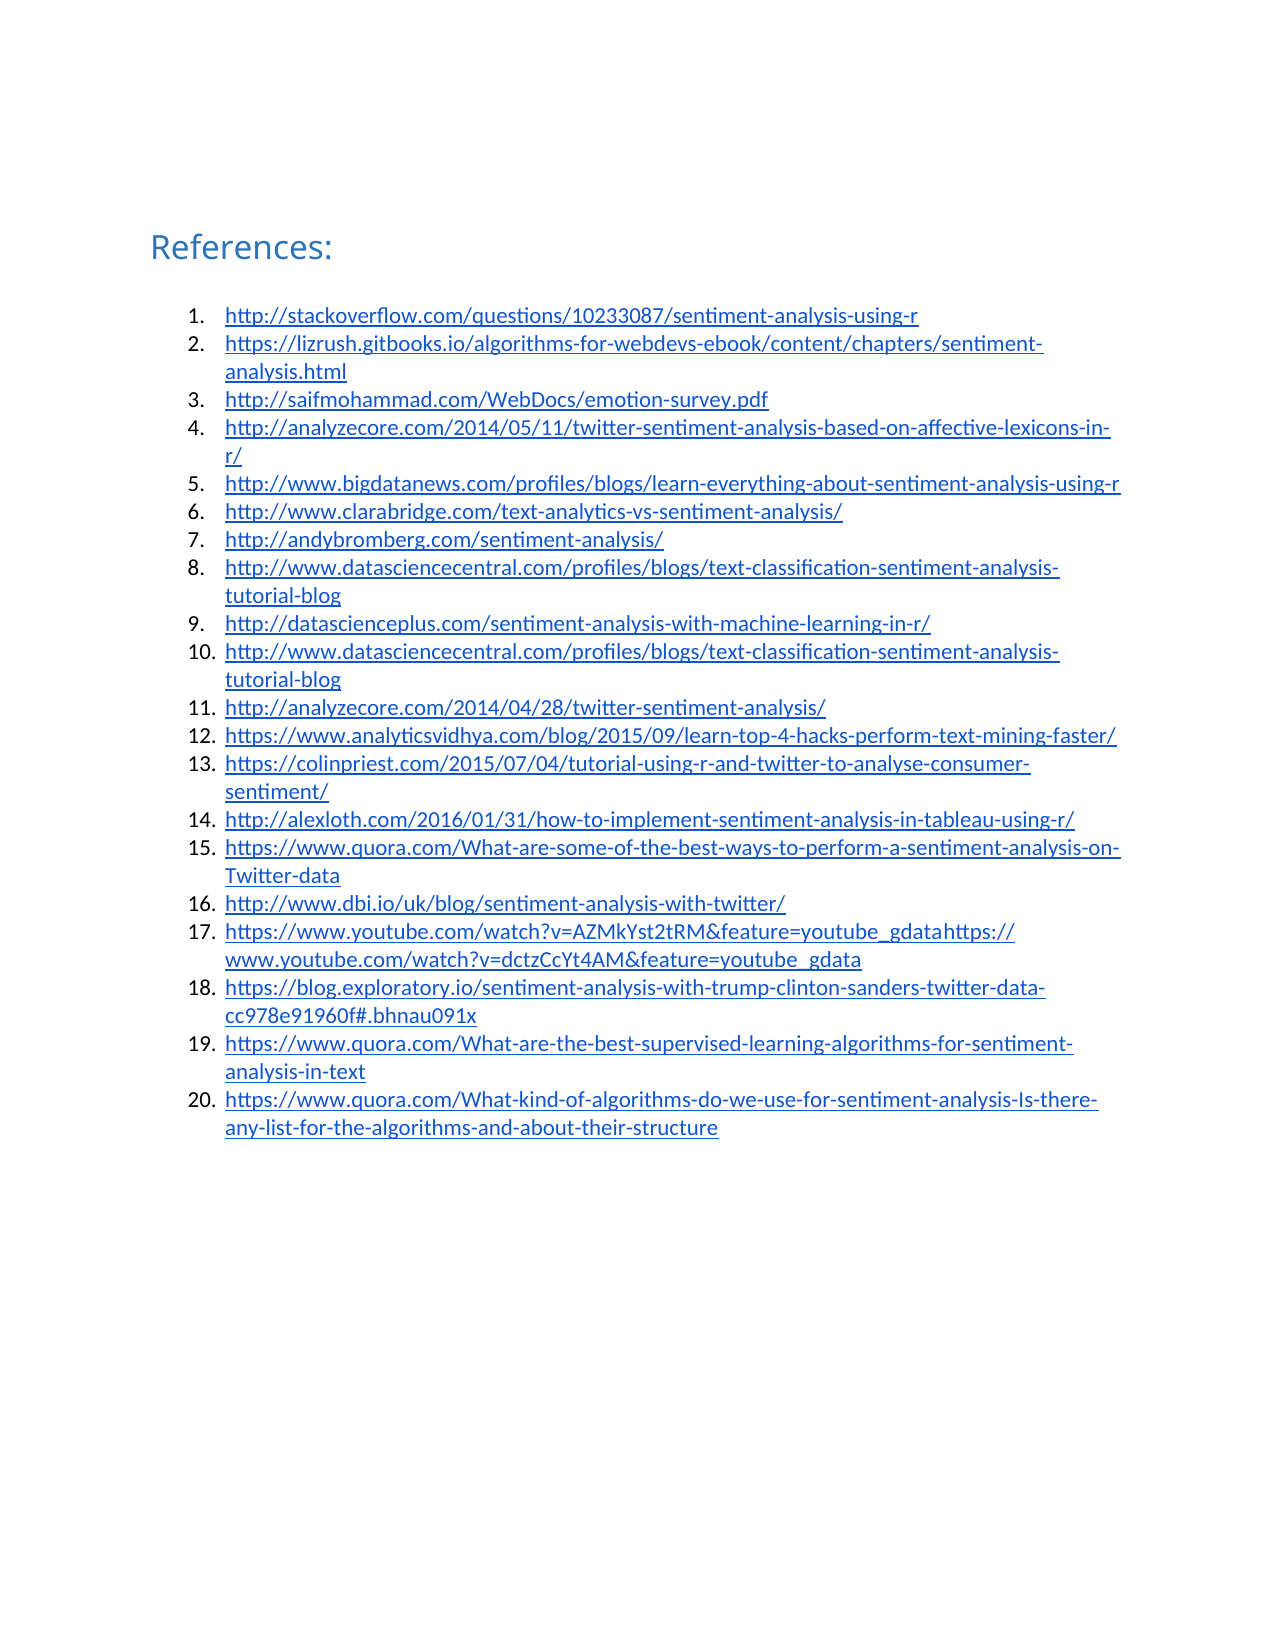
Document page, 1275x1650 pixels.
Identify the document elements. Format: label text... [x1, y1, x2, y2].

list https://blog.exploratory.io/sentiment-analysis-with-trump-clinton-sanders-twitter-data-cc978e91960f#.bhnau091x [187, 973, 1125, 1029]
list http://analyzecore.com/2014/05/11/twitter-sentiment-analysis-based-on-affective-lexicons-in-r/ [187, 413, 1125, 469]
list http://www.datasciencecentral.com/profiles/blogs/text-classification-sentiment-analysis-tutorial-blog [187, 637, 1125, 693]
list http://www.dbi.io/uk/blog/sentiment-analysis-with-twitter/ [187, 889, 1125, 917]
list https://www.quora.com/What-are-some-of-the-best-ways-to-perform-a-sentiment-analysis-on-Twitter-data [187, 833, 1125, 889]
list http://www.clarabridge.com/text-analytics-vs-sentiment-analysis/ [187, 497, 1125, 525]
list http://alexloth.com/2016/01/31/how-to-implement-sentiment-analysis-in-tableau-using-r/ [187, 805, 1125, 833]
list https://lizrush.gitbooks.io/algorithms-for-webdevs-ebook/content/chapters/sentiment-analysis.html [187, 329, 1125, 385]
list http://datascienceplus.com/sentiment-analysis-with-machine-learning-in-r/ [187, 609, 1125, 637]
list http://saifmohammad.com/WebDocs/emotion-survey.pdf [187, 385, 1125, 413]
list https://colinpriest.com/2015/07/04/tutorial-using-r-and-twitter-to-analyse-consumer-sentiment/ [187, 749, 1125, 805]
list https://www.analyticsvidhya.com/blog/2015/09/learn-top-4-hacks-perform-text-mining-faster/ [187, 721, 1125, 749]
subtitle References: [150, 224, 1125, 269]
list http://www.datasciencecentral.com/profiles/blogs/text-classification-sentiment-analysis-tutorial-blog [187, 553, 1125, 609]
list https://www.quora.com/What-are-the-best-supervised-learning-algorithms-for-sentiment-analysis-in-text [187, 1029, 1125, 1086]
list https://www.youtube.com/watch?v=AZMkYst2tRM&feature=youtube_gdatahttps://www.youtube.com/watch?v=dctzCcYt4AM&feature=youtube_gdata [187, 917, 1125, 973]
list http://stackoverflow.com/questions/10233087/sentiment-analysis-using-r [187, 301, 1125, 329]
list http://analyzecore.com/2014/04/28/twitter-sentiment-analysis/ [187, 693, 1125, 721]
list http://www.bigdatanews.com/profiles/blogs/learn-everything-about-sentiment-analysis-using-r [187, 469, 1125, 497]
list http://andybromberg.com/sentiment-analysis/ [187, 525, 1125, 553]
list https://www.quora.com/What-kind-of-algorithms-do-we-use-for-sentiment-analysis-Is-there-any-list-for-the-algorithms-and-about-their-structure [187, 1086, 1125, 1142]
